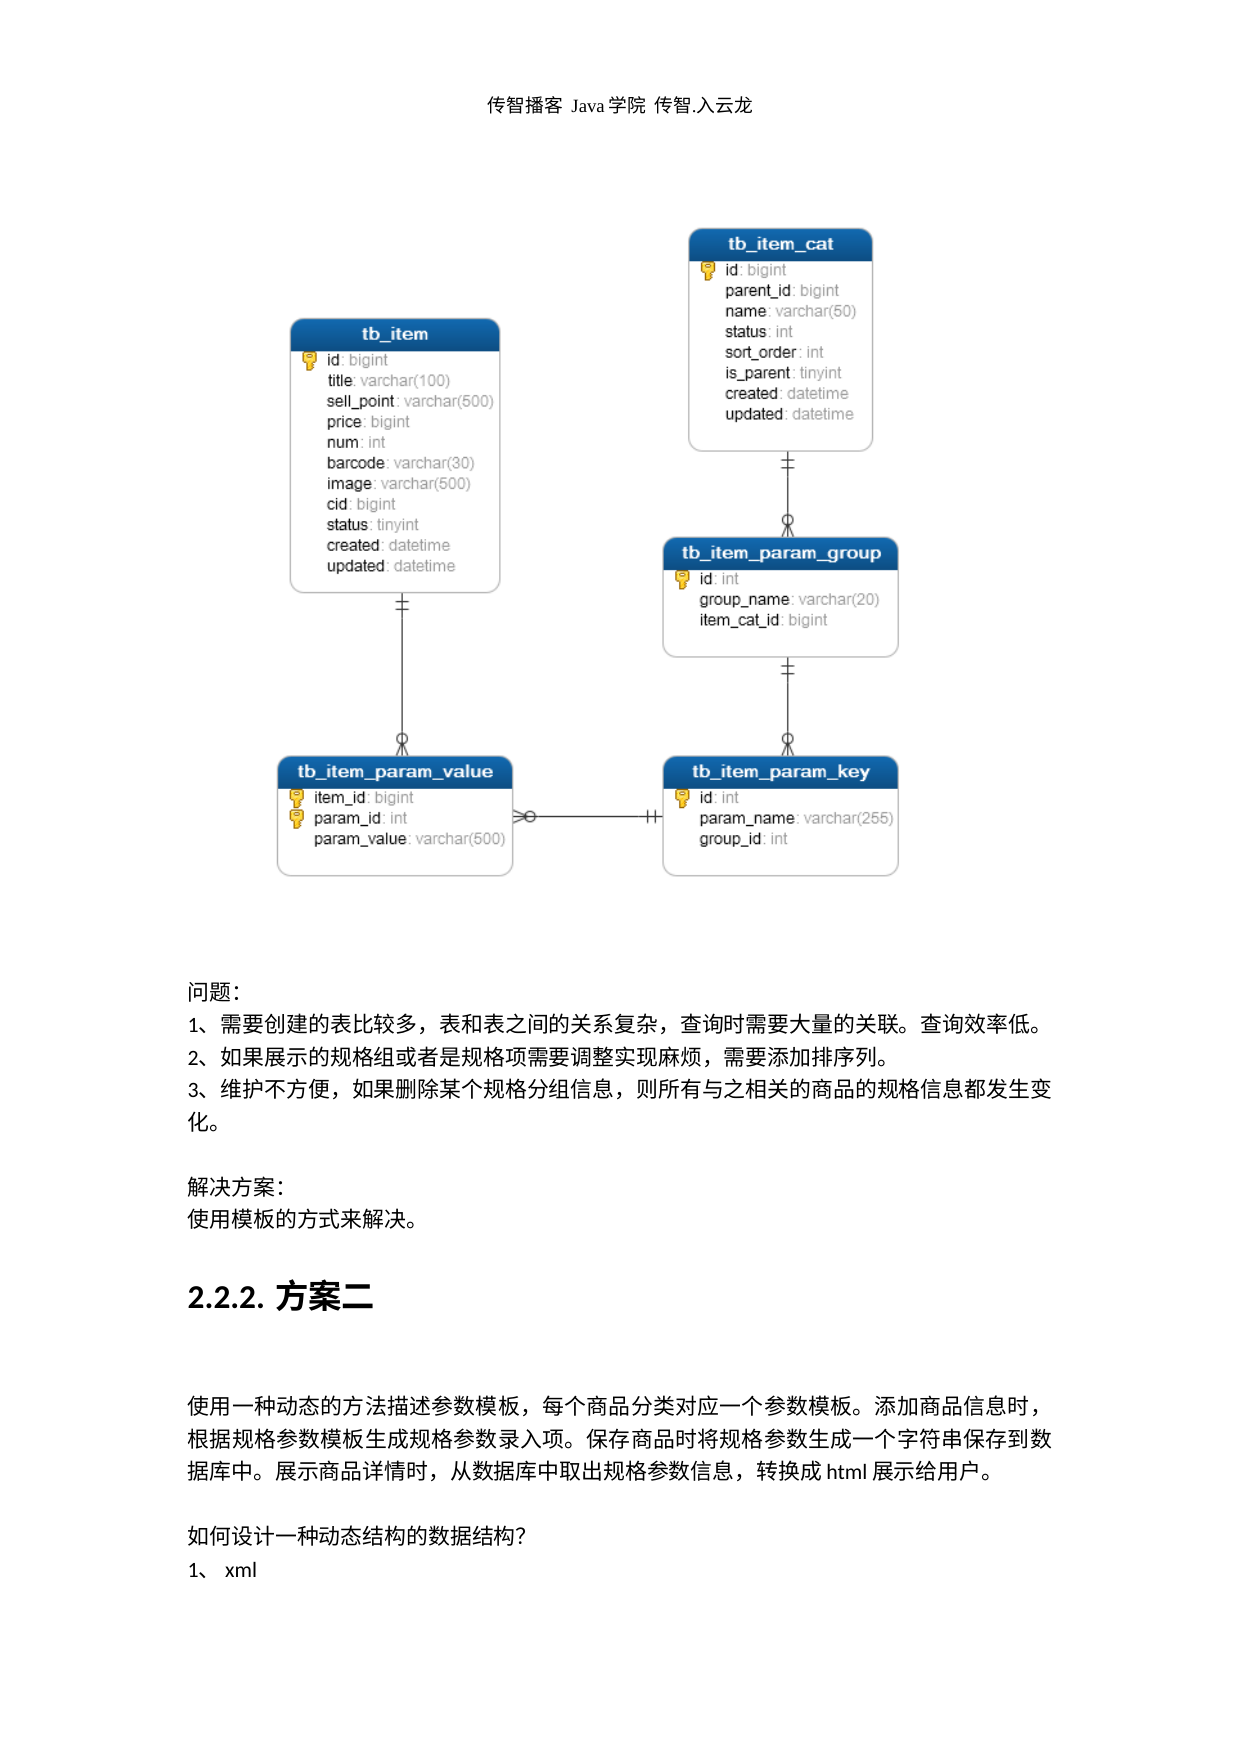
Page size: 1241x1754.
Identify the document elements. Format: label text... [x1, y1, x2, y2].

text 如何设计一种动态结构的数据结构？ [187, 1519, 1053, 1551]
text 问题： [187, 974, 1053, 1007]
text 使用模板的方式来解决。 [187, 1202, 1053, 1234]
text 使用一种动态的方法描述参数模板，每个商品分类对应一个参数模板。添加商品信息时，根据规格参数模板生成规格参数录入项。保存商品时将规格参数生成一个字符串保存到数据库中。展示商品详情时，从数据库中取出规格参数信息，转换成html展示给用户。 [187, 1389, 1053, 1486]
picture [187, 161, 1052, 937]
text 解决方案： [187, 1169, 1053, 1202]
subtitle 方案二 [187, 1262, 1053, 1327]
list xml [187, 1551, 1053, 1584]
text 1、需要创建的表比较多，表和表之间的关系复杂，查询时需要大量的关联。查询效率低。 [187, 1007, 1053, 1039]
text 2、如果展示的规格组或者是规格项需要调整实现麻烦，需要添加排序列。 [187, 1039, 1053, 1072]
text 3、维护不方便，如果删除某个规格分组信息，则所有与之相关的商品的规格信息都发生变化。 [187, 1072, 1053, 1137]
